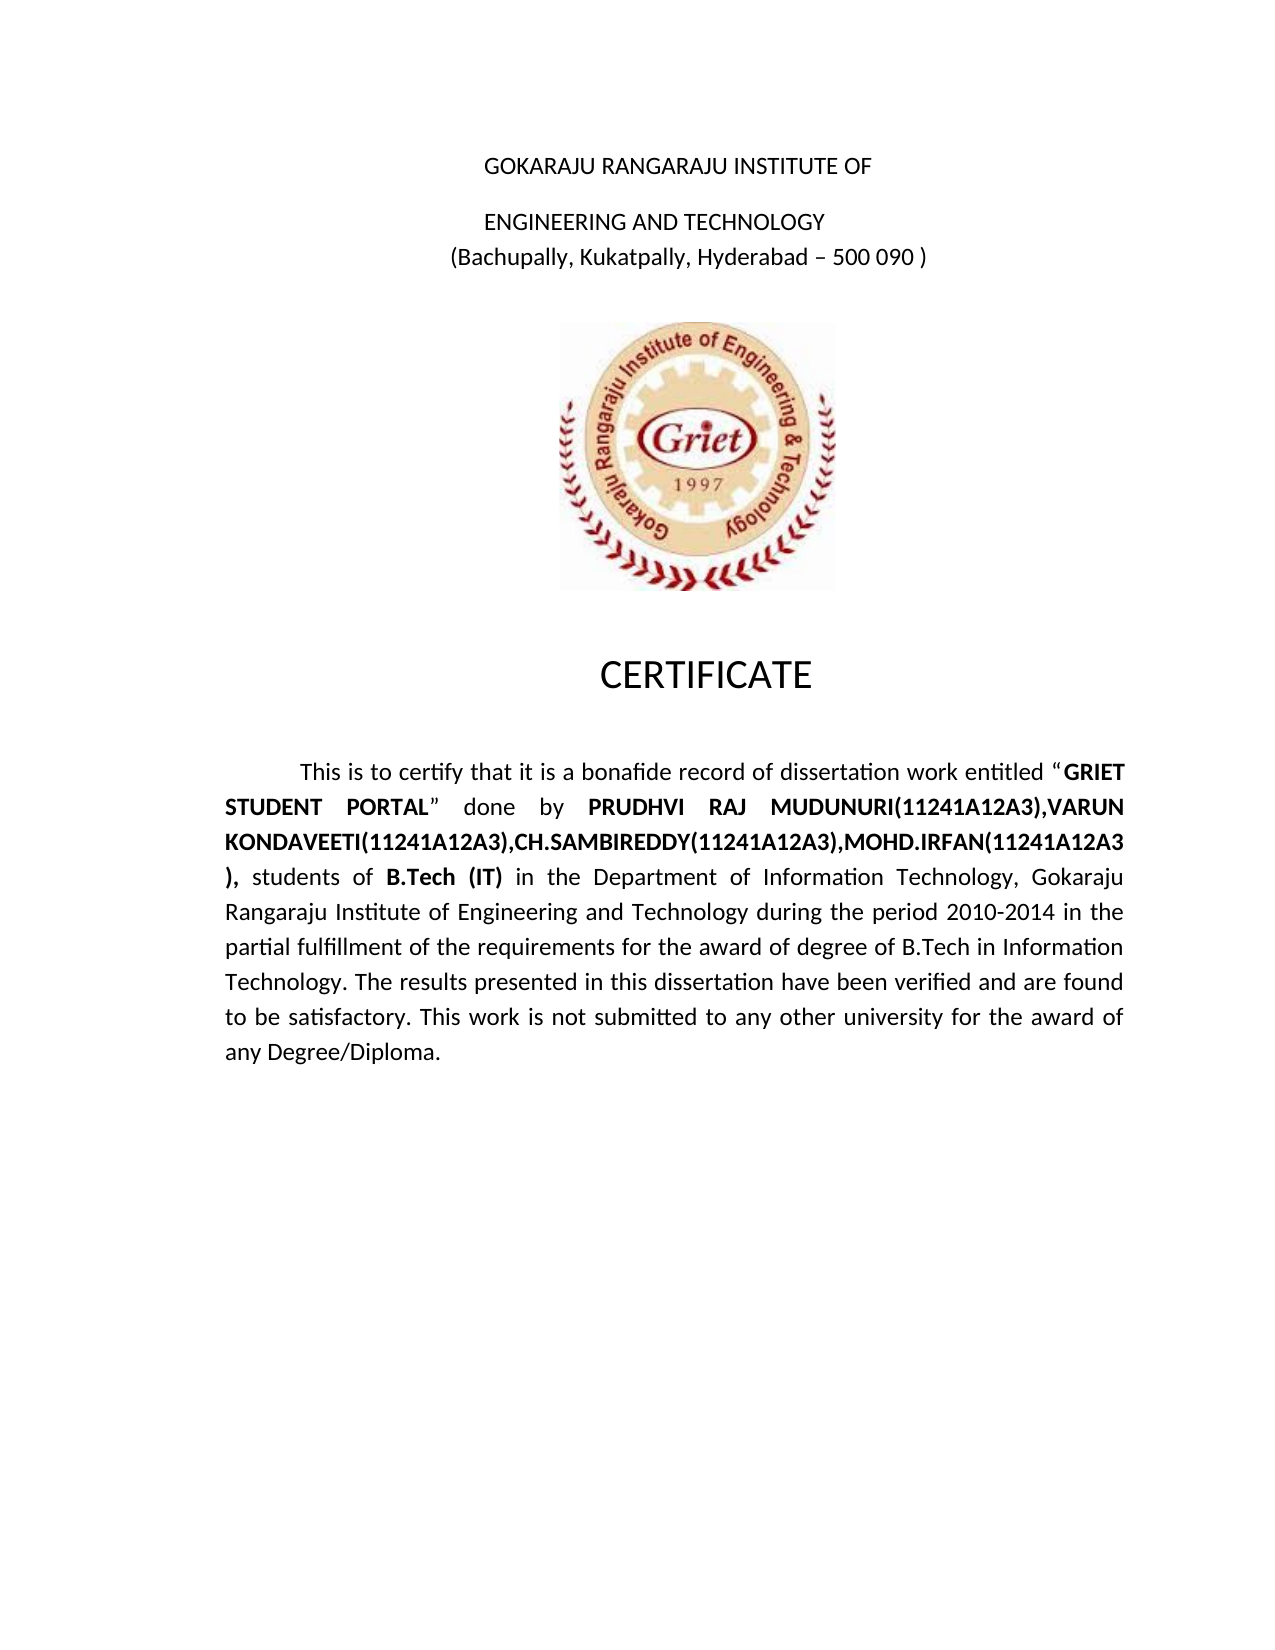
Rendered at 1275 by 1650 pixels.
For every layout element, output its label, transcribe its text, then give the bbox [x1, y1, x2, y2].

text This is to certify that it is a bonafide record of dissertation work entitled “GRIET STUDENT PORTAL” done by PRUDHVI RAJ MUDUNURI(11241A12A3),VARUN KONDAVEETI(11241A12A3),CH.SAMBIREDDY(11241A12A3),MOHD.IRFAN(11241A12A3), students of B.Tech (IT) in the Department of Information Technology, Gokaraju Rangaraju Institute of Engineering and Technology during the period 2010-2014 in the partial fulfillment of the requirements for the award of degree of B.Tech in Information Technology. The results presented in this dissertation have been verified and are found to be satisfactory. This work is not submitted to any other university for the award of any Degree/Diploma. [225, 756, 1125, 1067]
picture [559, 322, 836, 591]
text CERTIFICATE [525, 648, 1125, 731]
text ENGINEERING AND TECHNOLOGY (Bachupally, Kukatpally, Hyderabad – 500 090 ) [375, 206, 1125, 271]
text GOKARAJU RANGARAJU INSTITUTE OF [375, 150, 1125, 181]
